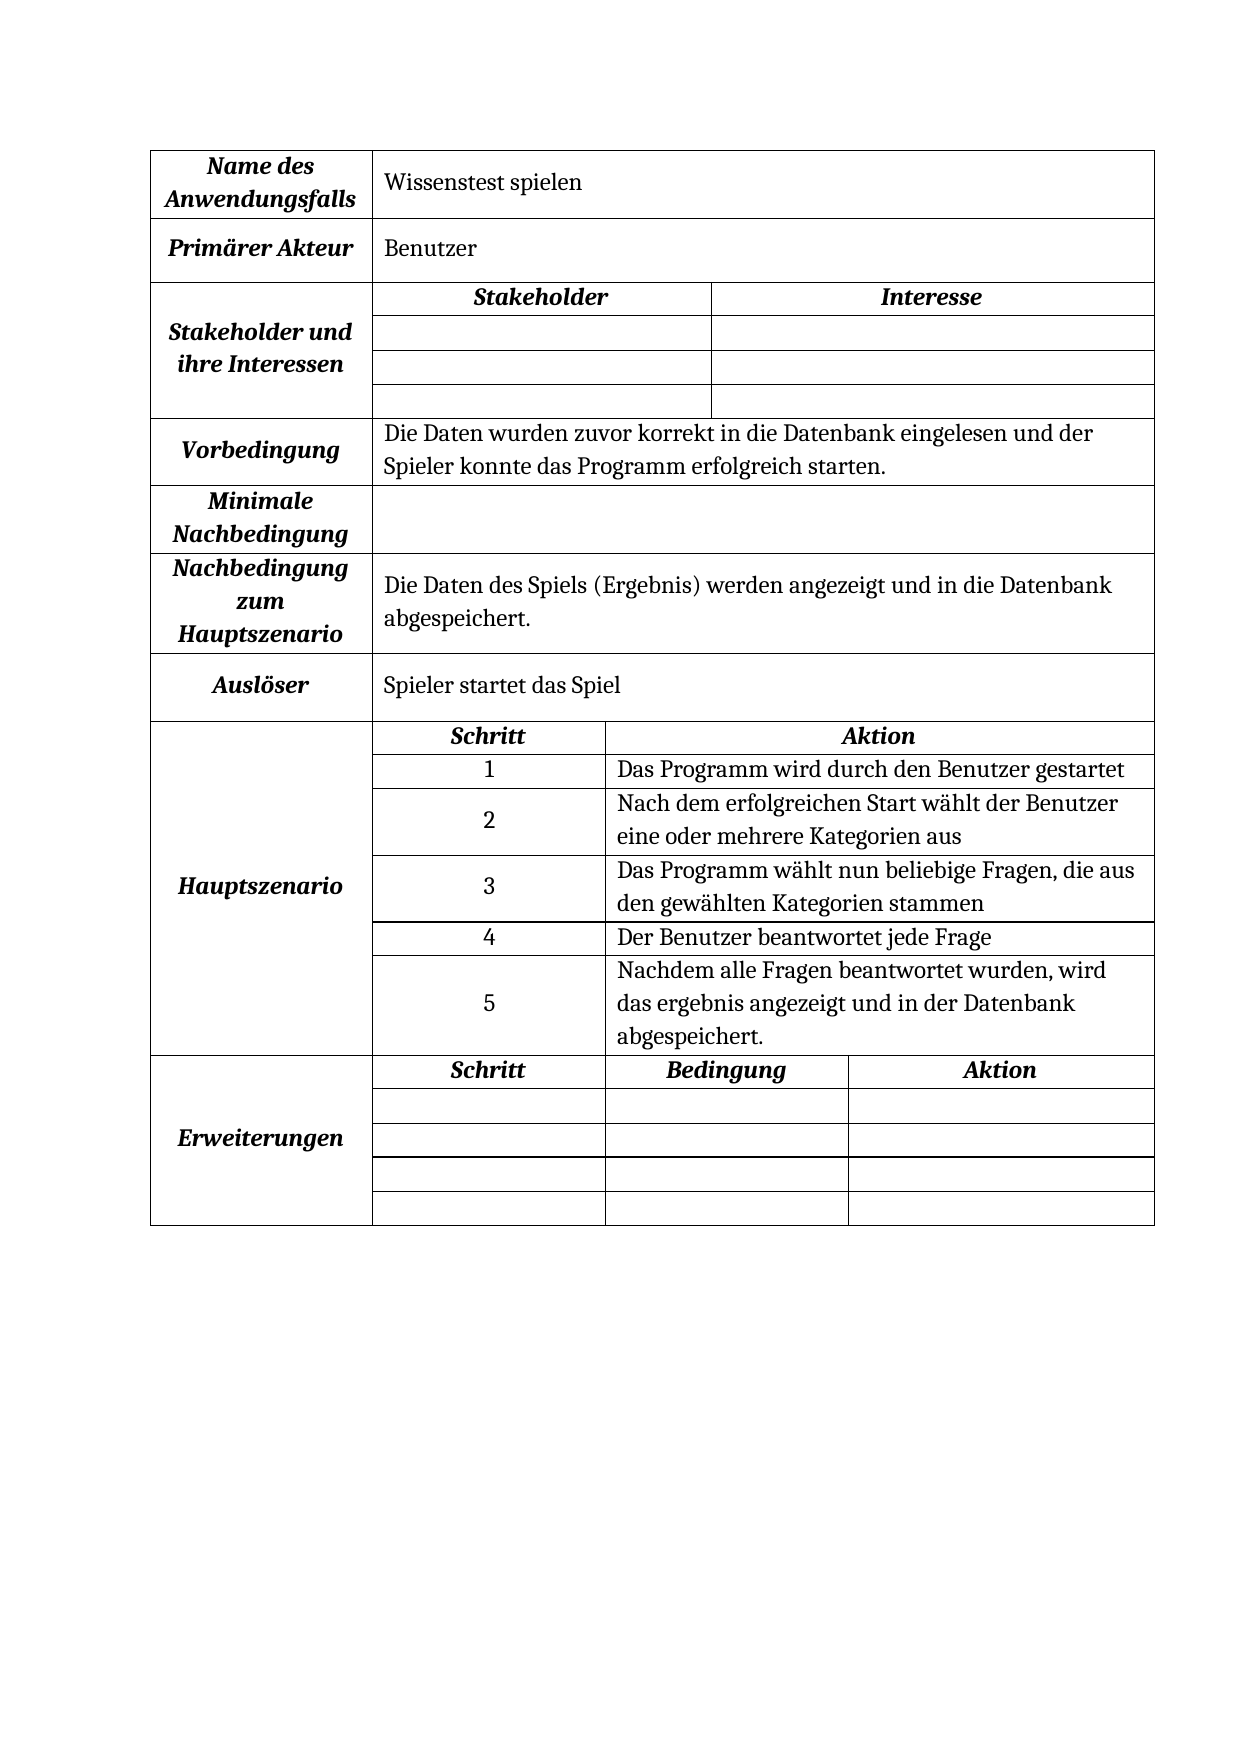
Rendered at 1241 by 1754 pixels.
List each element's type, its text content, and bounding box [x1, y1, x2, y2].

table_cell Hauptszenario [151, 722, 372, 1055]
table_cell [373, 385, 711, 418]
table_cell [373, 486, 1154, 553]
table_cell [849, 1124, 1154, 1156]
table_cell Stakeholder [373, 283, 711, 315]
table_cell Nachdem alle Fragen beantwortet wurden, wird das ergebnis angezeigt und in der Datenbank abgespeichert. [606, 956, 1154, 1055]
table_cell Minimale Nachbedingung [151, 486, 372, 553]
table_cell Erweiterungen [151, 1056, 372, 1224]
table_cell Aktion [849, 1056, 1154, 1088]
table_cell 4 [373, 923, 605, 955]
table_cell Primärer Akteur [151, 219, 372, 282]
table_cell Der Benutzer beantwortet jede Frage [606, 923, 1154, 955]
table_cell 5 [373, 956, 605, 1055]
table_cell Das Programm wählt nun beliebige Fragen, die aus den gewählten Kategorien stammen [606, 856, 1154, 921]
table_cell [849, 1192, 1154, 1224]
table_cell [712, 316, 1154, 349]
table_cell [373, 1124, 605, 1156]
table_cell 2 [373, 789, 605, 855]
table_cell Schritt [373, 722, 605, 754]
table_cell [373, 1089, 605, 1122]
table_cell [606, 1192, 848, 1224]
table_cell [712, 385, 1154, 418]
table_cell 3 [373, 856, 605, 921]
table_cell [849, 1089, 1154, 1122]
table_cell 1 [373, 755, 605, 788]
table_cell [373, 316, 711, 349]
table_cell [373, 1158, 605, 1191]
table_cell Schritt [373, 1056, 605, 1088]
table_cell Benutzer [373, 219, 1154, 282]
table_cell [712, 351, 1154, 383]
table_cell Aktion [606, 722, 1154, 754]
table_cell [849, 1158, 1154, 1191]
table_cell [606, 1089, 848, 1122]
table_header Name des Anwendungsfalls [151, 151, 372, 218]
table_cell [373, 351, 711, 383]
table_cell Vorbedingung [151, 419, 372, 485]
table_cell [606, 1158, 848, 1191]
table_cell Stakeholder und ihre Interessen [151, 283, 372, 418]
table_cell Die Daten wurden zuvor korrekt in die Datenbank eingelesen und der Spieler konnte das Programm erfolgreich starten. [373, 419, 1154, 485]
table_cell Spieler startet das Spiel [373, 654, 1154, 721]
table_header Wissenstest spielen [373, 151, 1154, 218]
table_cell Bedingung [606, 1056, 848, 1088]
table_cell Nachbedingung zum Hauptszenario [151, 554, 372, 653]
table_cell Das Programm wird durch den Benutzer gestartet [606, 755, 1154, 788]
table_cell [373, 1192, 605, 1224]
table_cell Die Daten des Spiels (Ergebnis) werden angezeigt und in die Datenbank abgespeichert. [373, 554, 1154, 653]
table_cell Nach dem erfolgreichen Start wählt der Benutzer eine oder mehrere Kategorien aus [606, 789, 1154, 855]
table_cell [606, 1124, 848, 1156]
table_cell Interesse [712, 283, 1154, 315]
table_cell Auslöser [151, 654, 372, 721]
